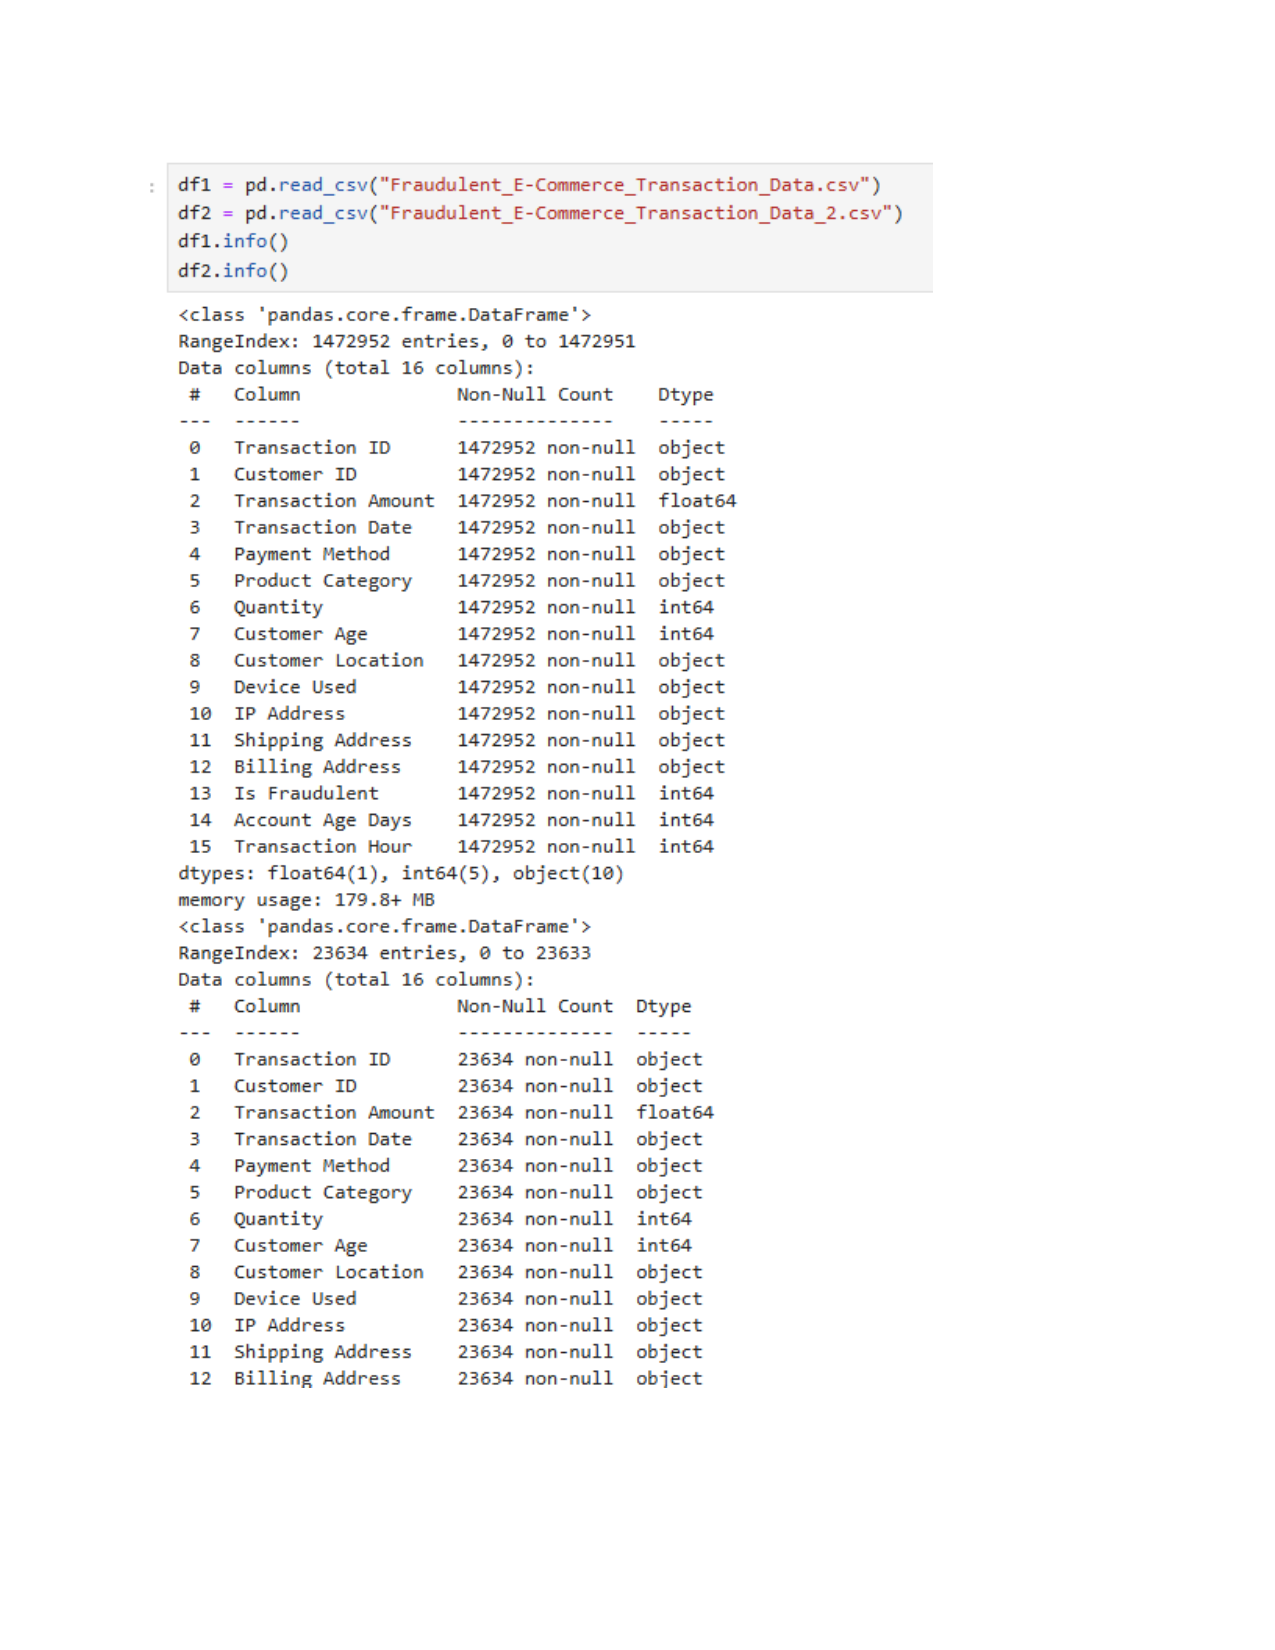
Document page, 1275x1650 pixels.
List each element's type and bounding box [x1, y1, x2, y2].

picture [150, 150, 933, 1388]
